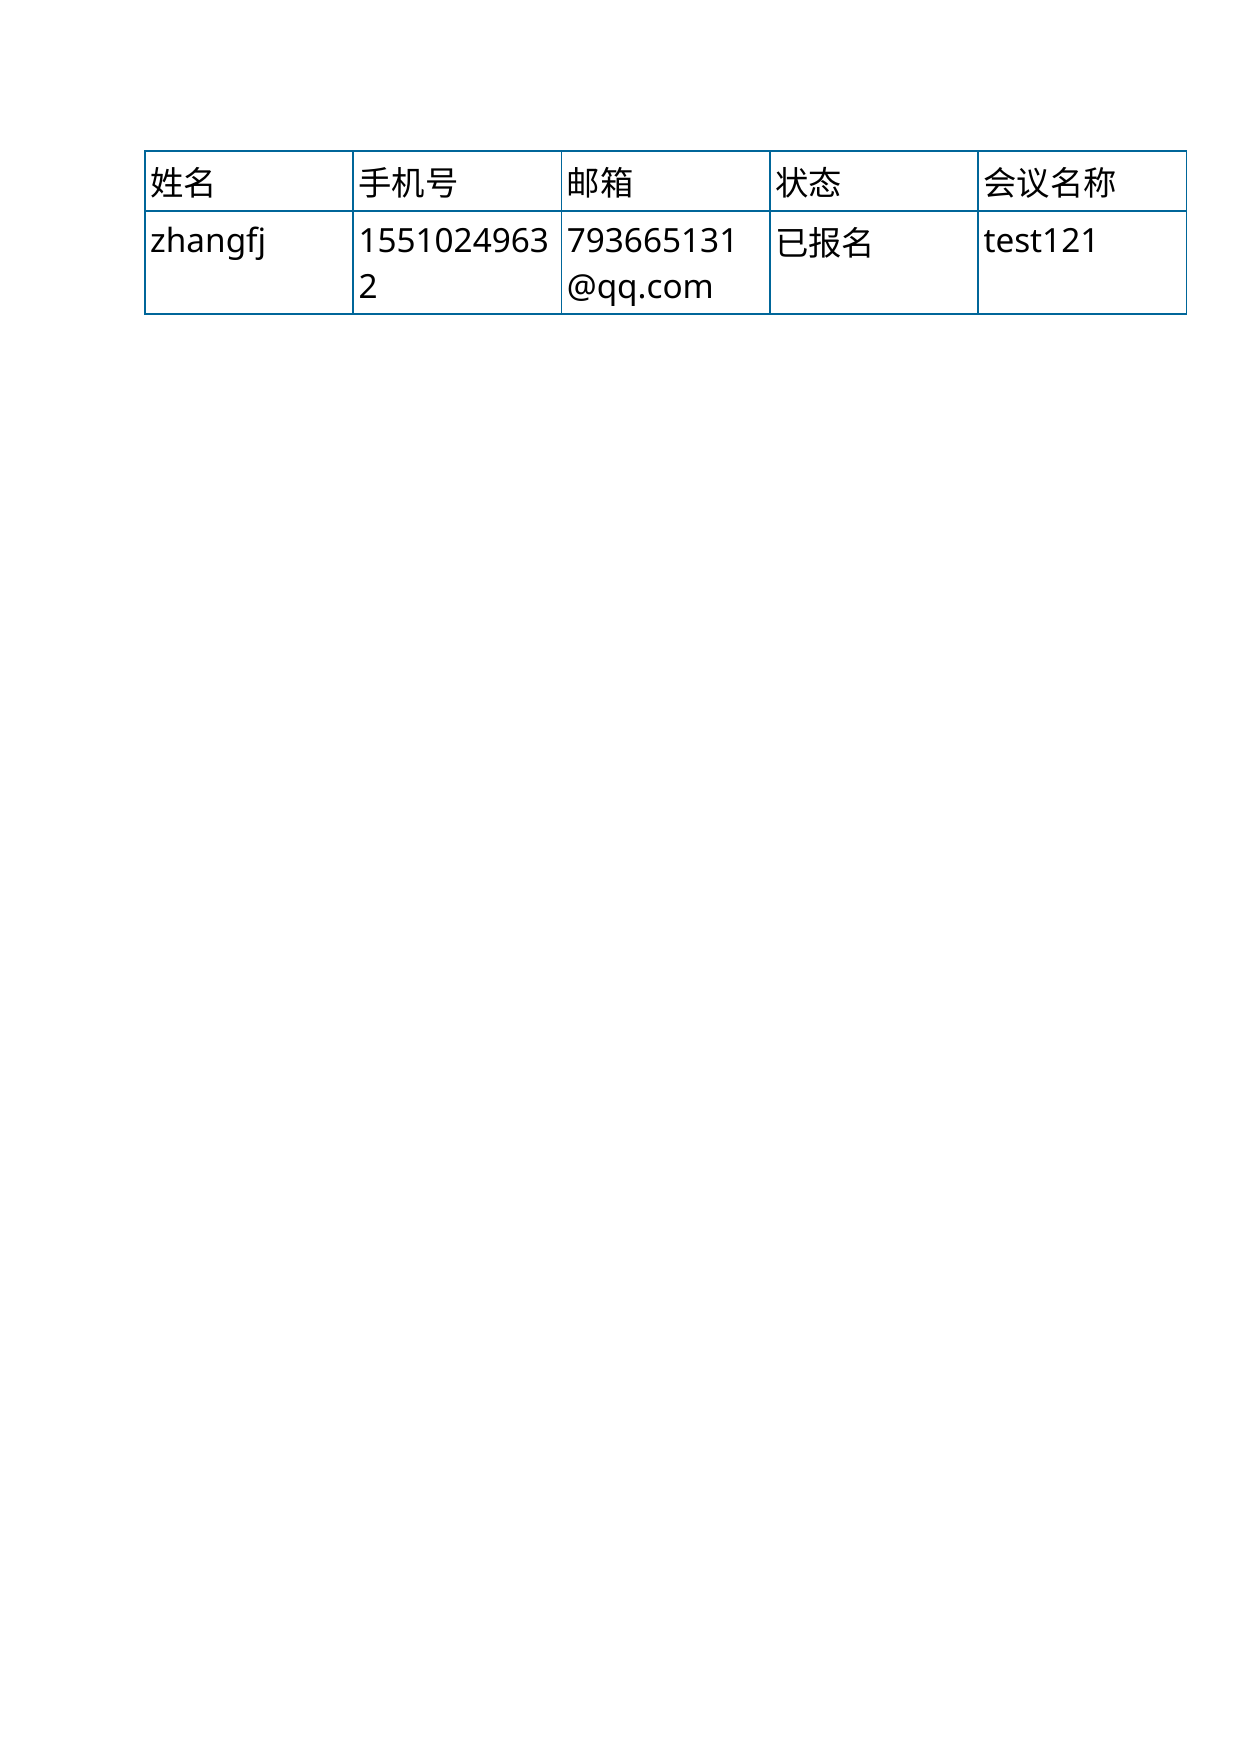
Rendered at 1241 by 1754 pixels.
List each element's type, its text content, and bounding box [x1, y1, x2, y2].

table_cell 15510249632 [354, 212, 561, 313]
table_cell 已报名 [771, 212, 977, 313]
table_cell 793665131@qq.com [562, 212, 769, 313]
table_cell test121 [979, 212, 1186, 313]
table_cell zhangfj [146, 212, 352, 313]
table_header 姓名 [146, 152, 352, 210]
table_header 手机号 [354, 152, 561, 210]
table_header 状态 [771, 152, 977, 210]
table_header 会议名称 [979, 152, 1186, 210]
table_header 邮箱 [562, 152, 769, 210]
